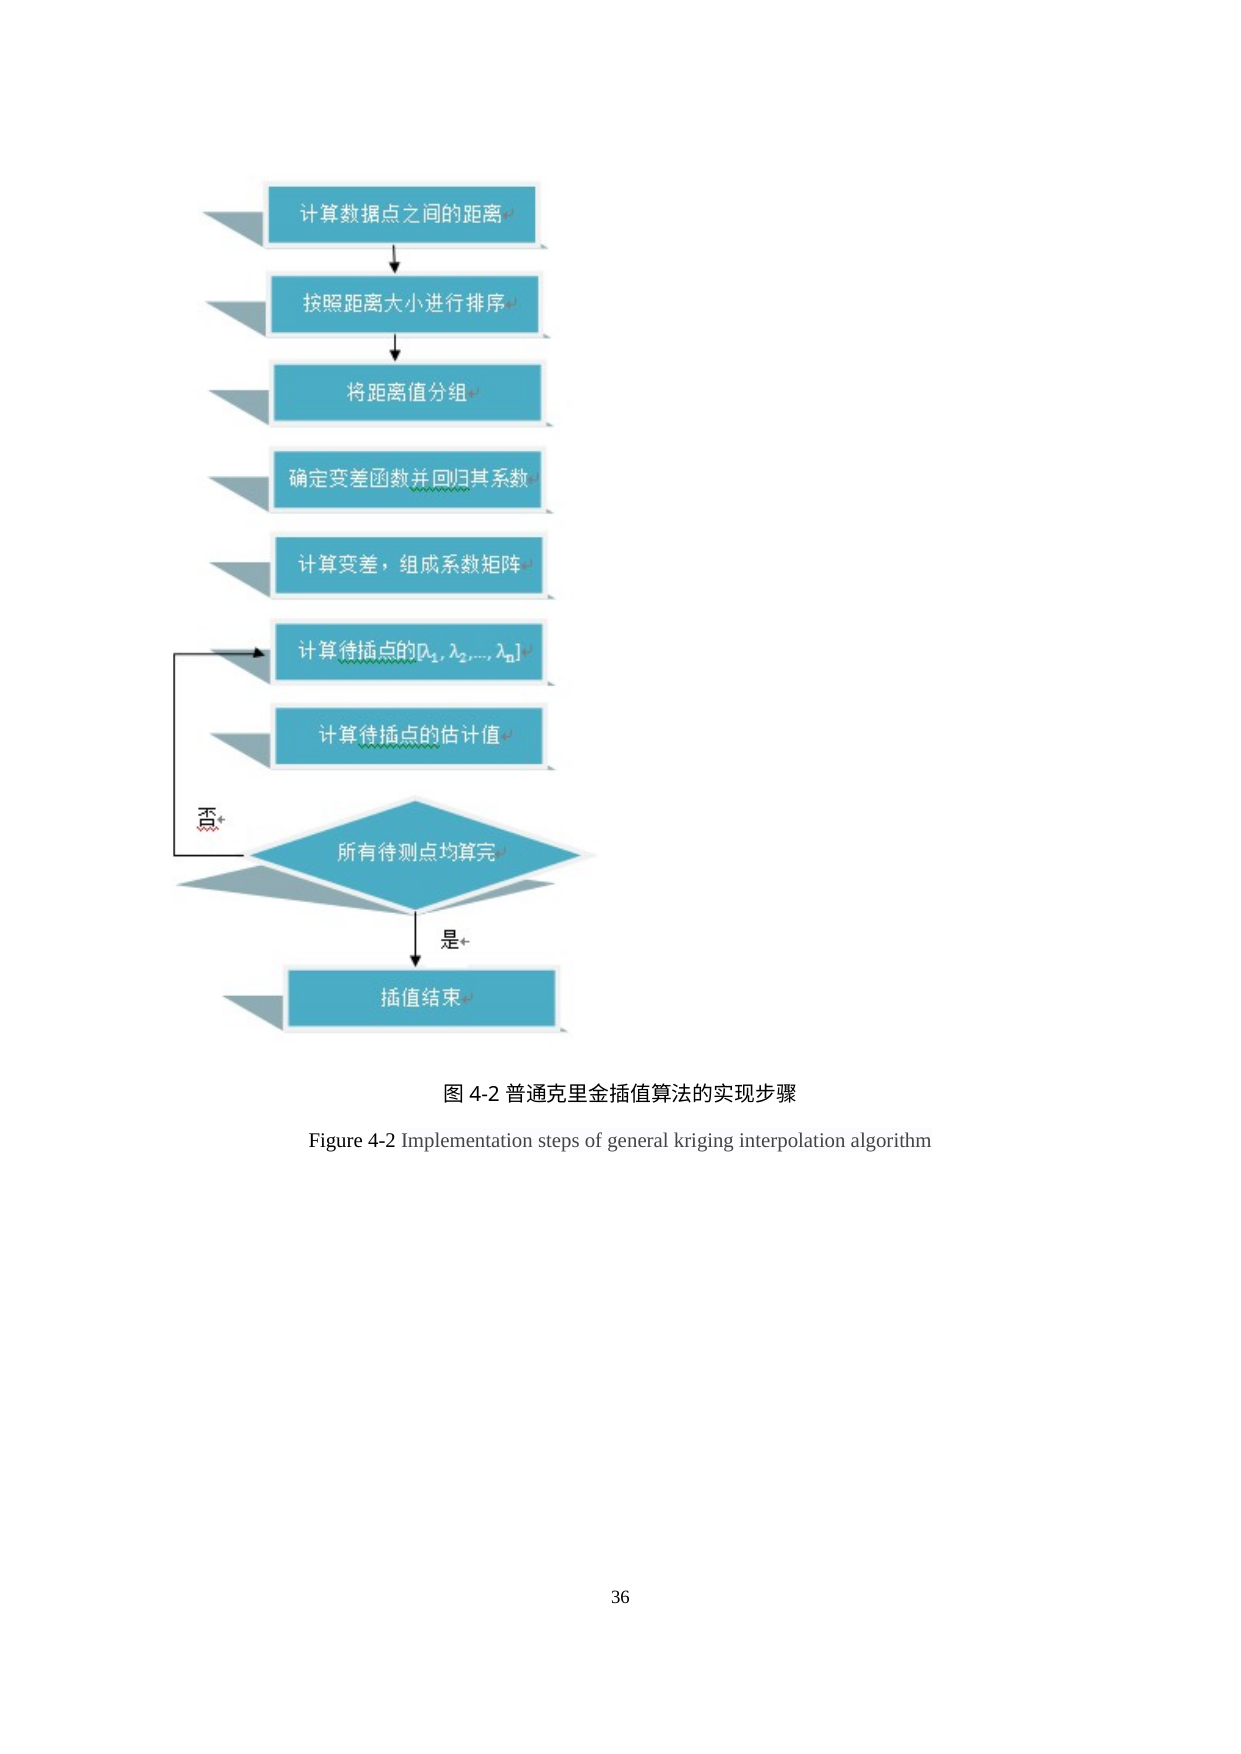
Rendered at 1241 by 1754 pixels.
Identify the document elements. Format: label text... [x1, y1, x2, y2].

picture [147, 151, 606, 1046]
text 图 4-2 普通克里金插值算法的实现步骤 [148, 1076, 1092, 1109]
text Figure 4-2 Implementation steps of general kriging interpolation algorithm [148, 1124, 1092, 1156]
